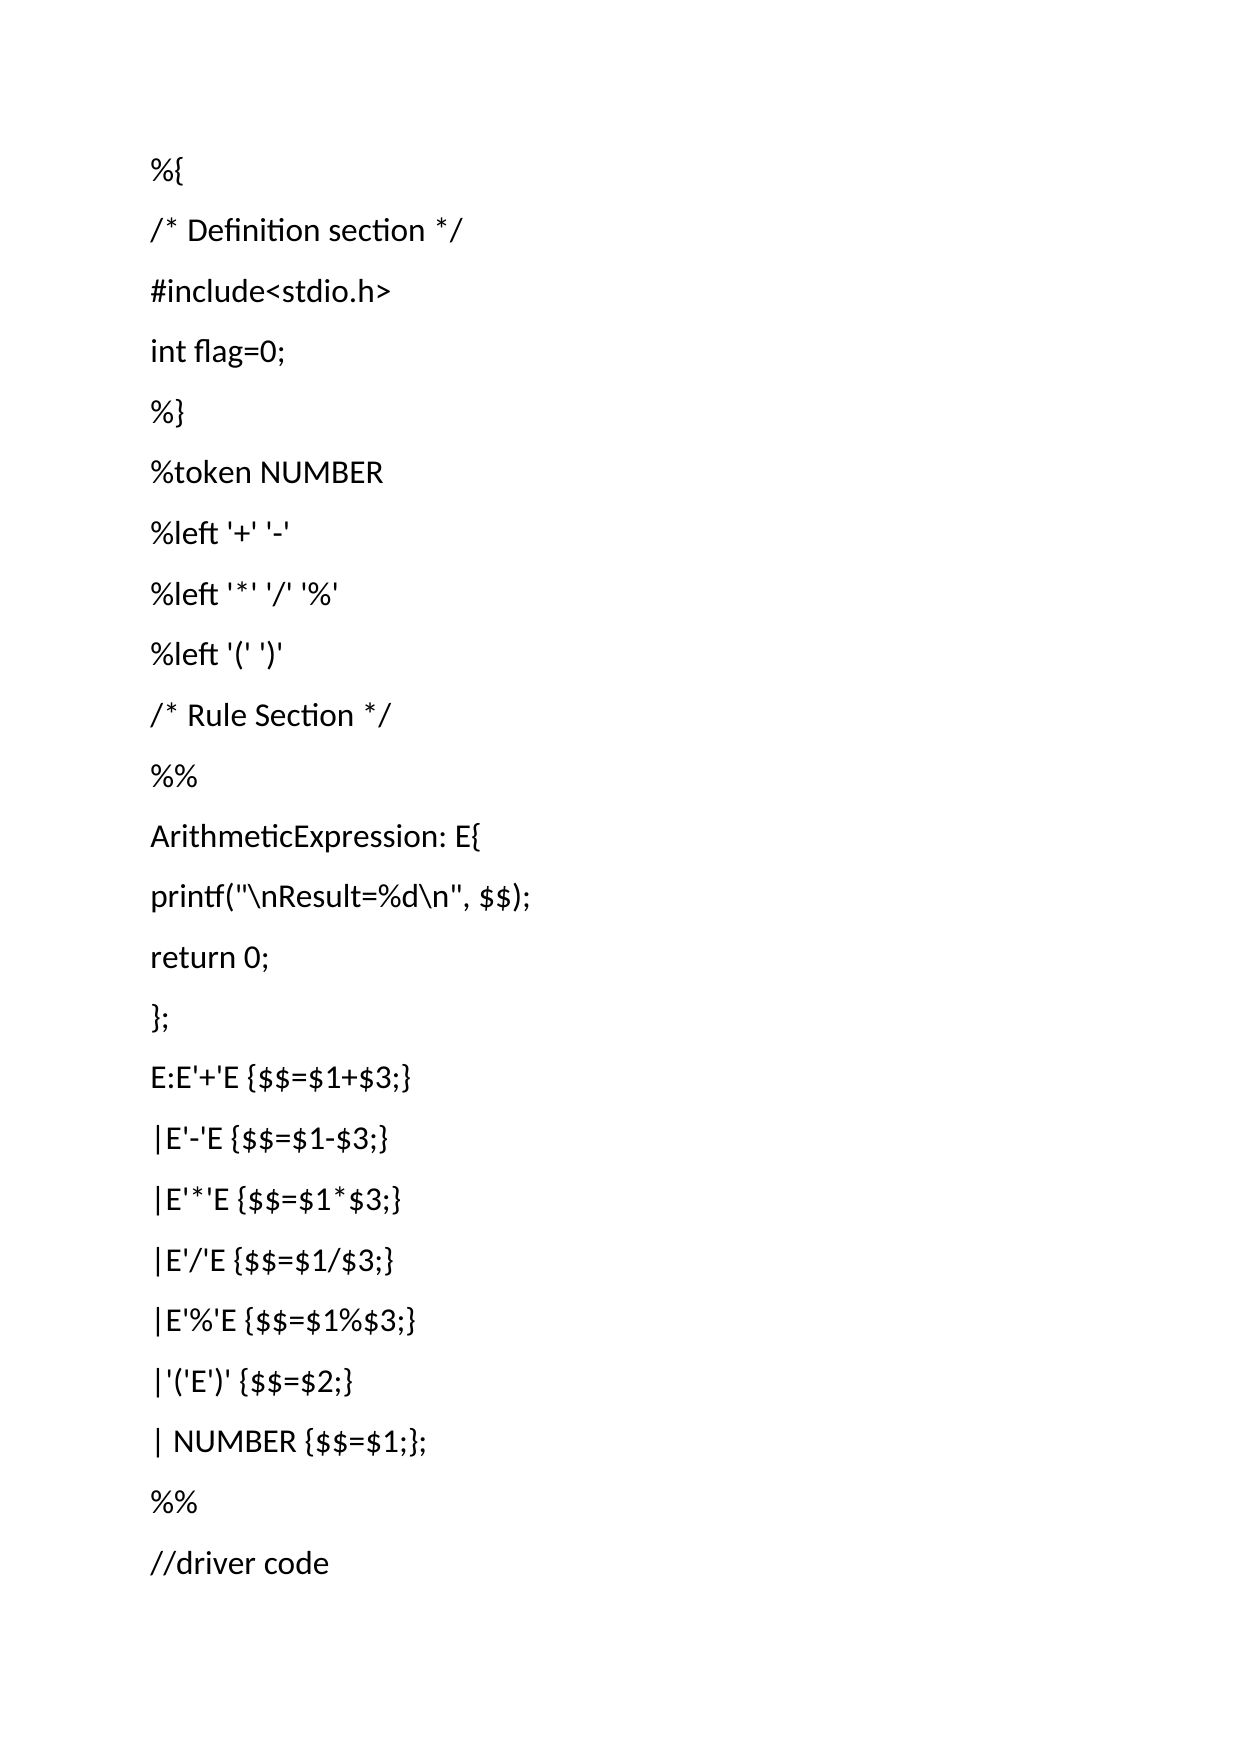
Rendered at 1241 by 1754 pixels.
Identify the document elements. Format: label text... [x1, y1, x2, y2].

text }; [150, 996, 1103, 1037]
text |E'/'E {$$=$1/$3;} [150, 1238, 1103, 1279]
text %left '+' '-' [150, 512, 1103, 553]
text //driver code [150, 1542, 1103, 1583]
text |E'-'E {$$=$1-$3;} [150, 1117, 1103, 1158]
text E:E'+'E {$$=$1+$3;} [150, 1057, 1103, 1097]
text %token NUMBER [150, 451, 1103, 492]
text %{ [150, 149, 1103, 189]
text | NUMBER {$$=$1;}; [150, 1421, 1103, 1461]
text /* Definition section */ #include<stdio.h> [150, 209, 464, 310]
text |'('E')' {$$=$2;} [150, 1360, 1103, 1401]
text /* Rule Section */ [150, 694, 1103, 735]
text %} [150, 391, 1103, 431]
text |E'%'E {$$=$1%$3;} [150, 1299, 1103, 1340]
text |E'*'E {$$=$1*$3;} [150, 1178, 1103, 1218]
text %% [150, 754, 1103, 795]
text ArithmeticExpression: E{ printf("\nResult=%d\n", $$); return 0; [150, 815, 534, 976]
text %left '*' '/' '%' [150, 573, 1103, 613]
text int flag=0; [150, 330, 1103, 371]
text %left '(' ')' [150, 633, 1103, 674]
text %% [150, 1481, 1103, 1522]
